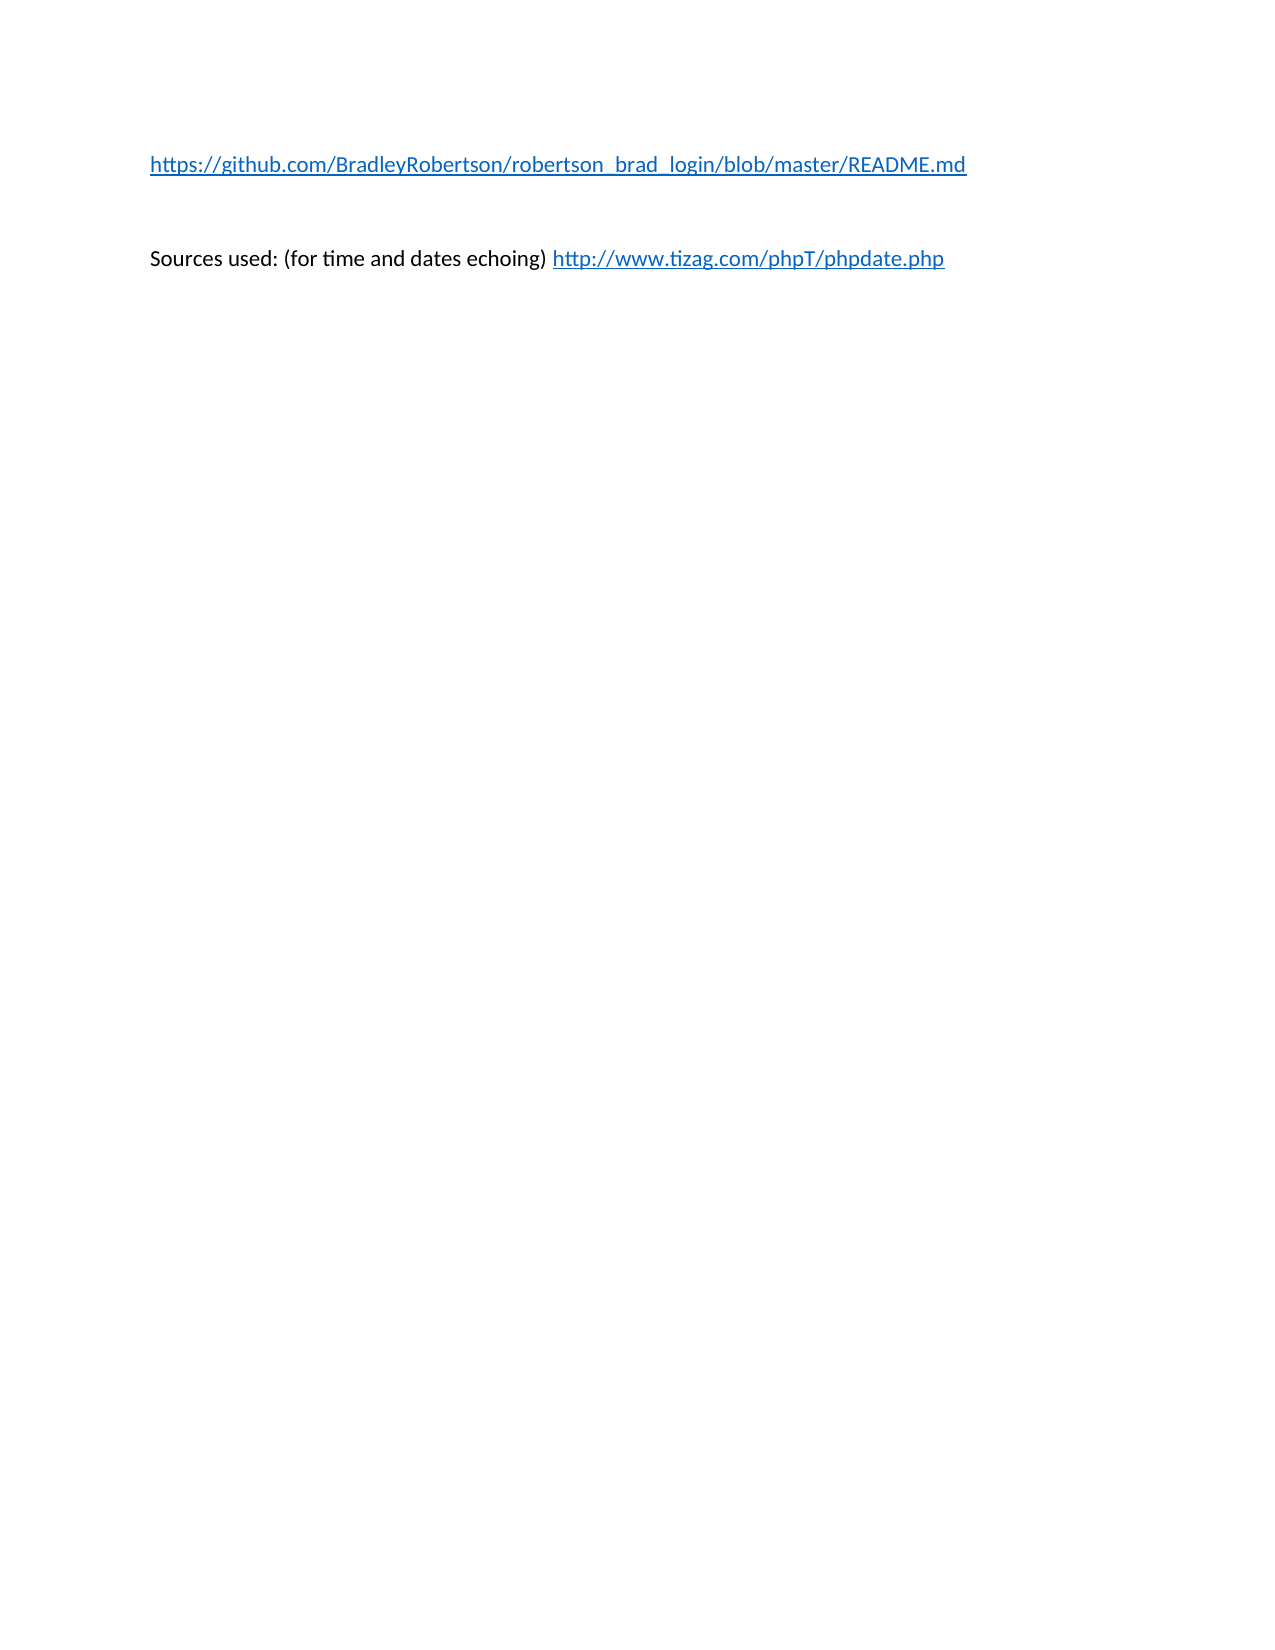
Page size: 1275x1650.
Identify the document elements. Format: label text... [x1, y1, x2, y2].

text https://github.com/BradleyRobertson/robertson_brad_login/blob/master/README.md [150, 150, 1125, 178]
text Sources used: (for time and dates echoing) http://www.tizag.com/phpT/phpdate.php [150, 244, 1125, 272]
